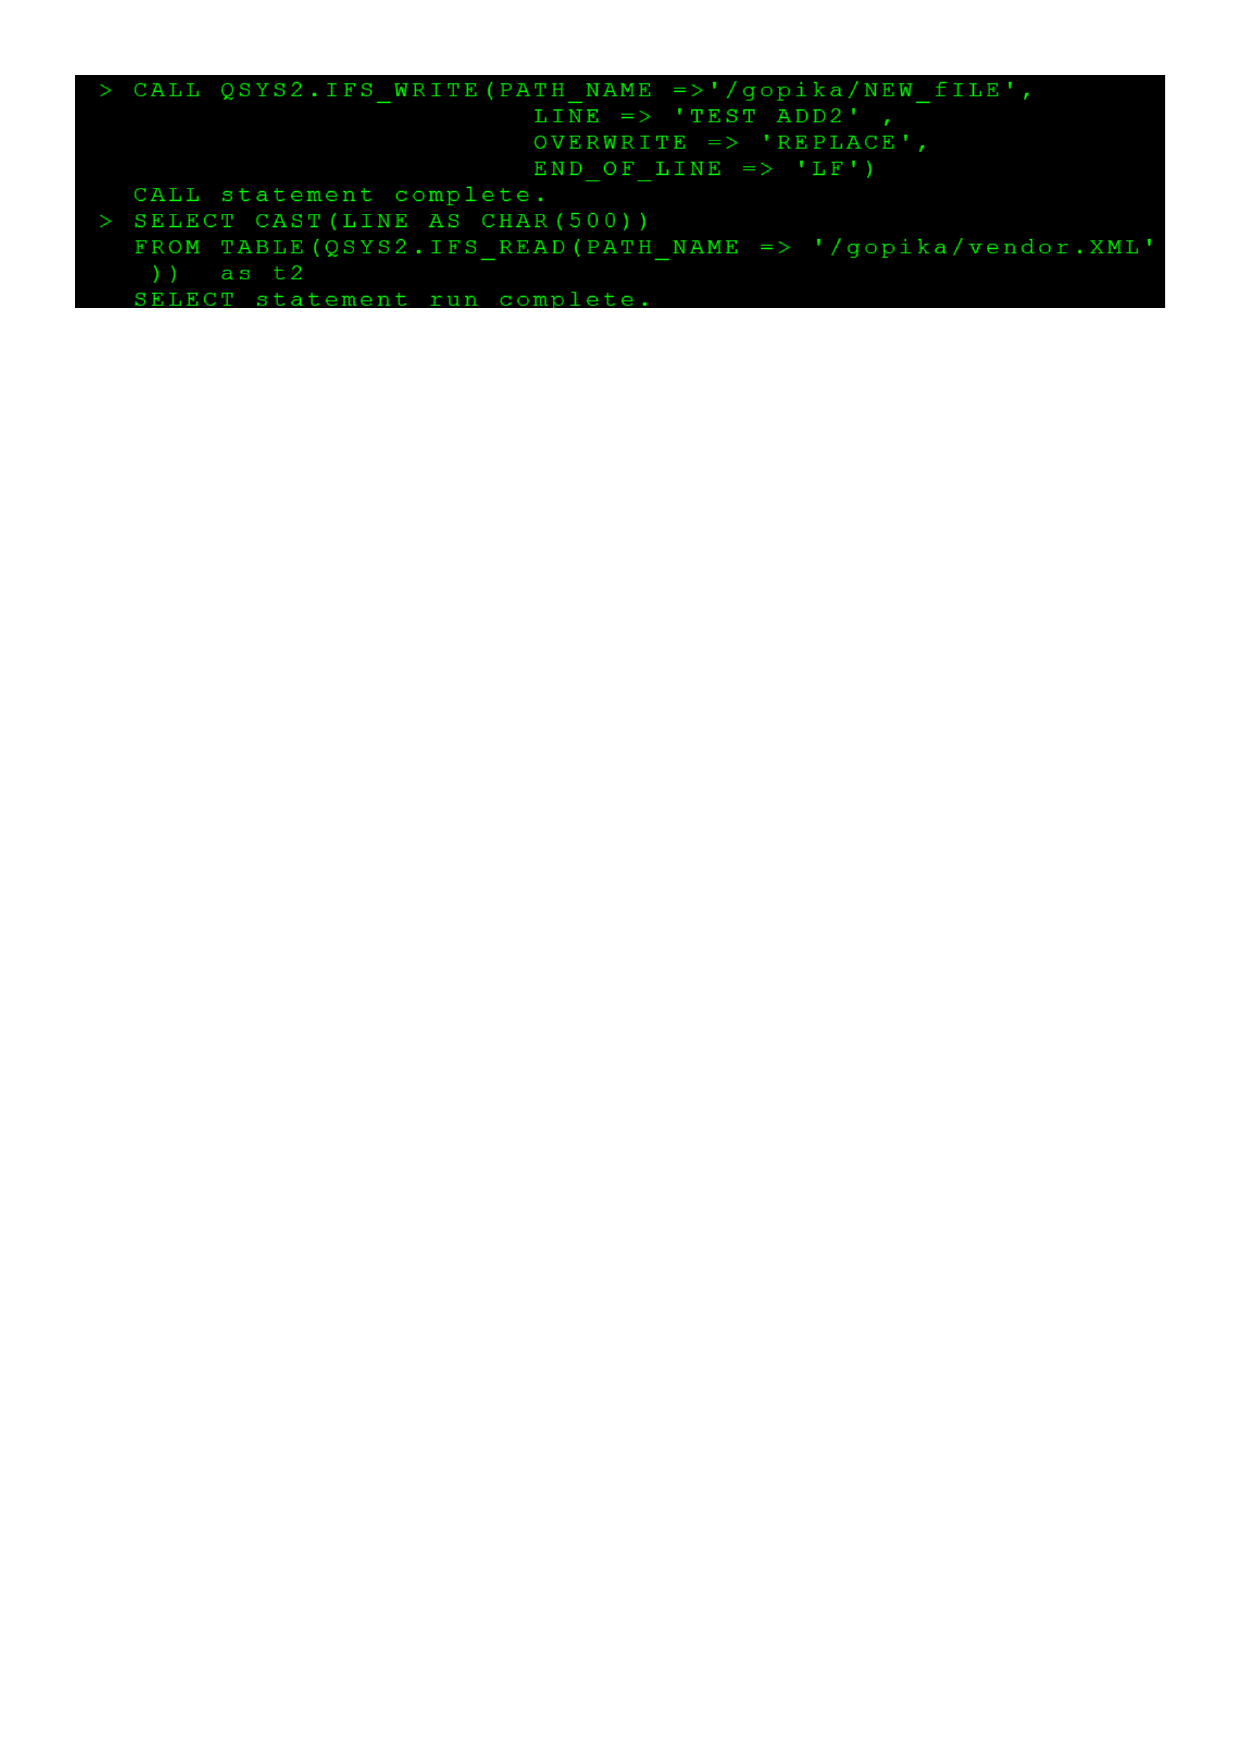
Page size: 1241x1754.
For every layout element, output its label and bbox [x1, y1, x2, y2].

picture [75, 75, 1166, 308]
